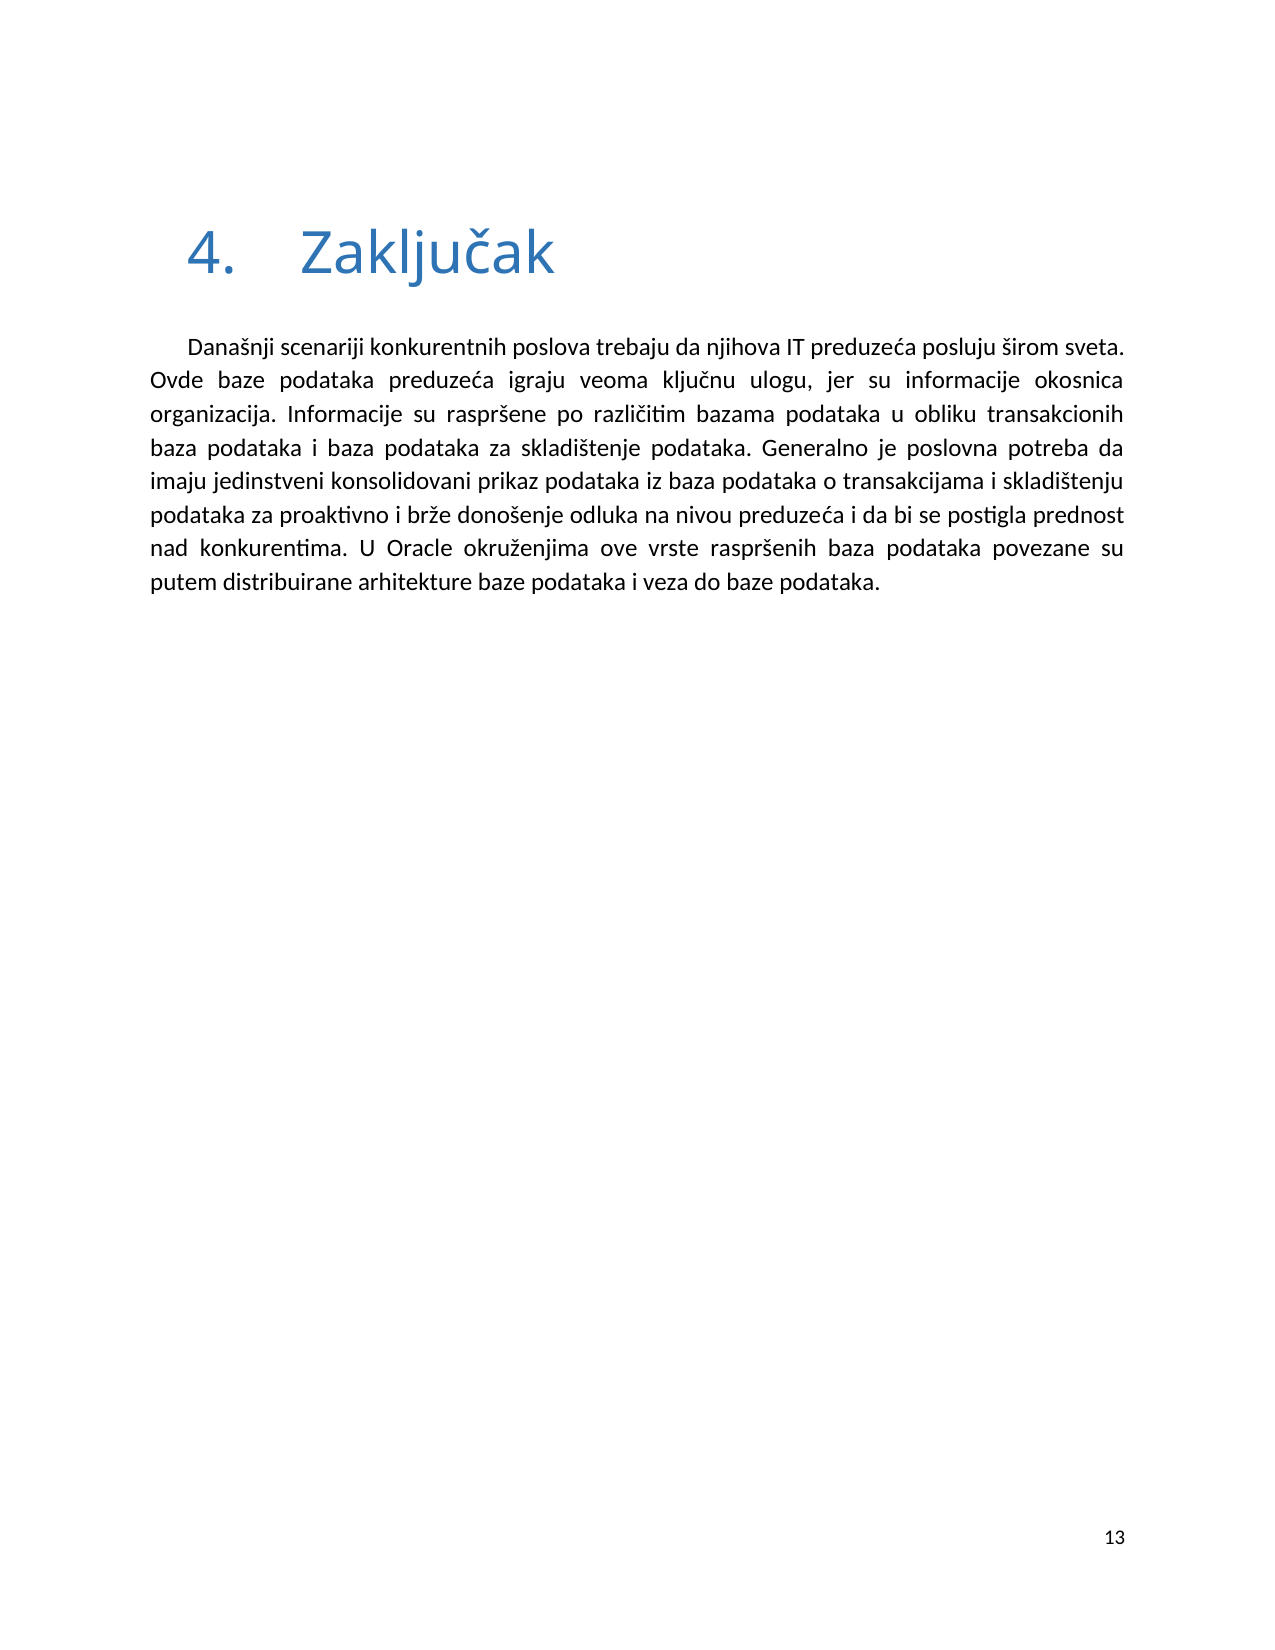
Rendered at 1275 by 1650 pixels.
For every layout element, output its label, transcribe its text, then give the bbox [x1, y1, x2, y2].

subtitle Zaključak [187, 211, 1125, 291]
text Današnji scenariji konkurentnih poslova trebaju da njihova IT preduzeća posluju širom sveta. Ovde baze podataka preduzeća igraju veoma ključnu ulogu, jer su informacije okosnica organizacija. Informacije su raspršene po različitim bazama podataka u obliku transakcionih baza podataka i baza podataka za skladištenje podataka. Generalno je poslovna potreba da imaju jedinstveni konsolidovani prikaz podataka iz baza podataka o transakcijama i skladištenju podataka za proaktivno i brže donošenje odluka na nivou preduzeća i da bi se postigla prednost nad konkurentima. U Oracle okruženjima ove vrste raspršenih baza podataka povezane su putem distribuirane arhitekture baze podataka i veza do baze podataka. [150, 331, 1125, 596]
